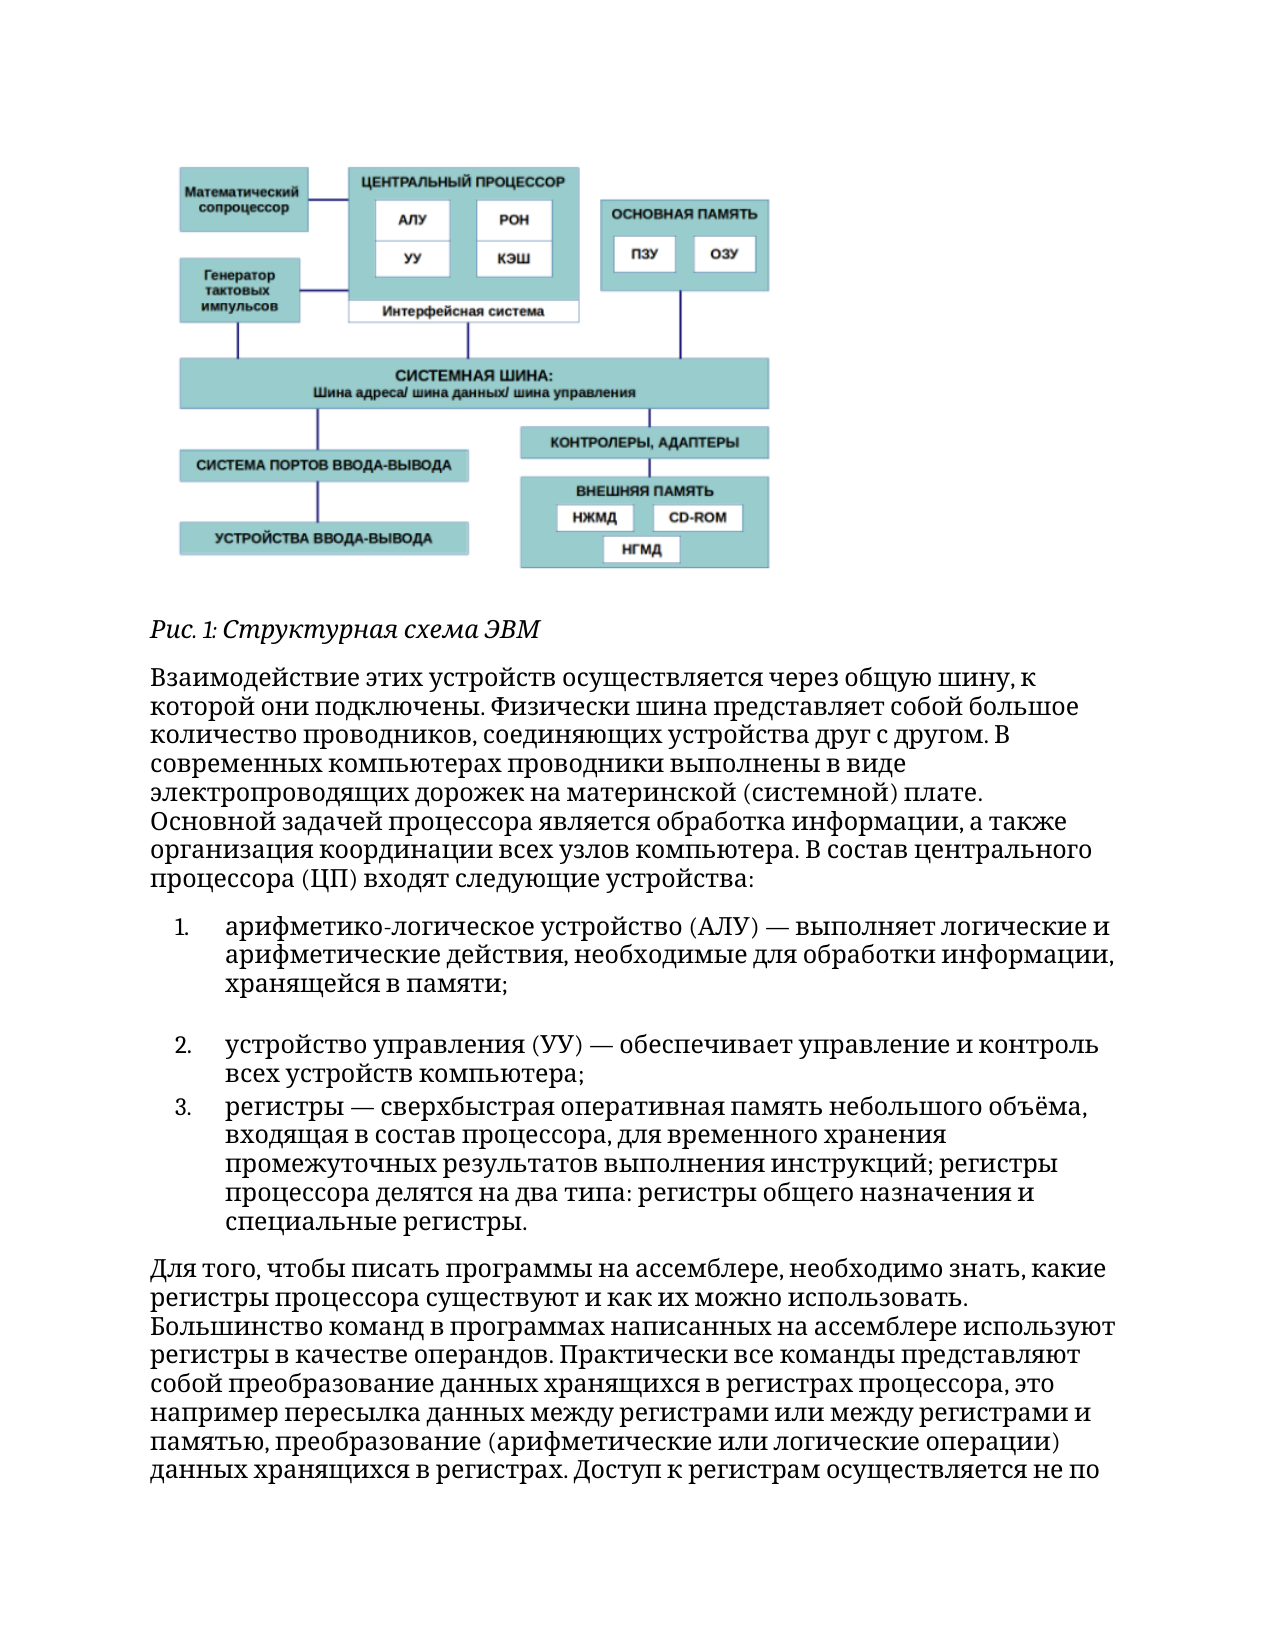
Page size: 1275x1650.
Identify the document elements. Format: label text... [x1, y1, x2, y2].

picture [168, 150, 782, 596]
list устройство управления (УУ) — обеспечивает управление и контроль всех устройств компьютера; [175, 1031, 1125, 1089]
list регистры — сверхбыстрая оперативная память небольшого объёма, входящая в состав процессора, для временного хранения промежуточных результатов выполнения инструкций; регистры процессора делятся на два типа: регистры общего назначения и специальные регистры. [175, 1093, 1125, 1236]
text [150, 1255, 1125, 1485]
list арифметико-логическое устройство (АЛУ) — выполняет логические и арифметические действия, необходимые для обработки информации, хранящейся в памяти; [175, 913, 1125, 1028]
text Рис. 1: Структурная схема ЭВМ [150, 616, 1125, 645]
text Взаимодействие этих устройств осуществляется через общую шину, к которой они подключены. Физически шина представляет собой большое количество проводников, соединяющих устройства друг с другом. В современных компьютерах проводники выполнены в виде электропроводящих дорожек на материнской (системной) плате. Основной задачей процессора является обработка информации, а также организация координации всех узлов компьютера. В состав центрального процессора (ЦП) входят следующие устройства: [150, 664, 1125, 894]
